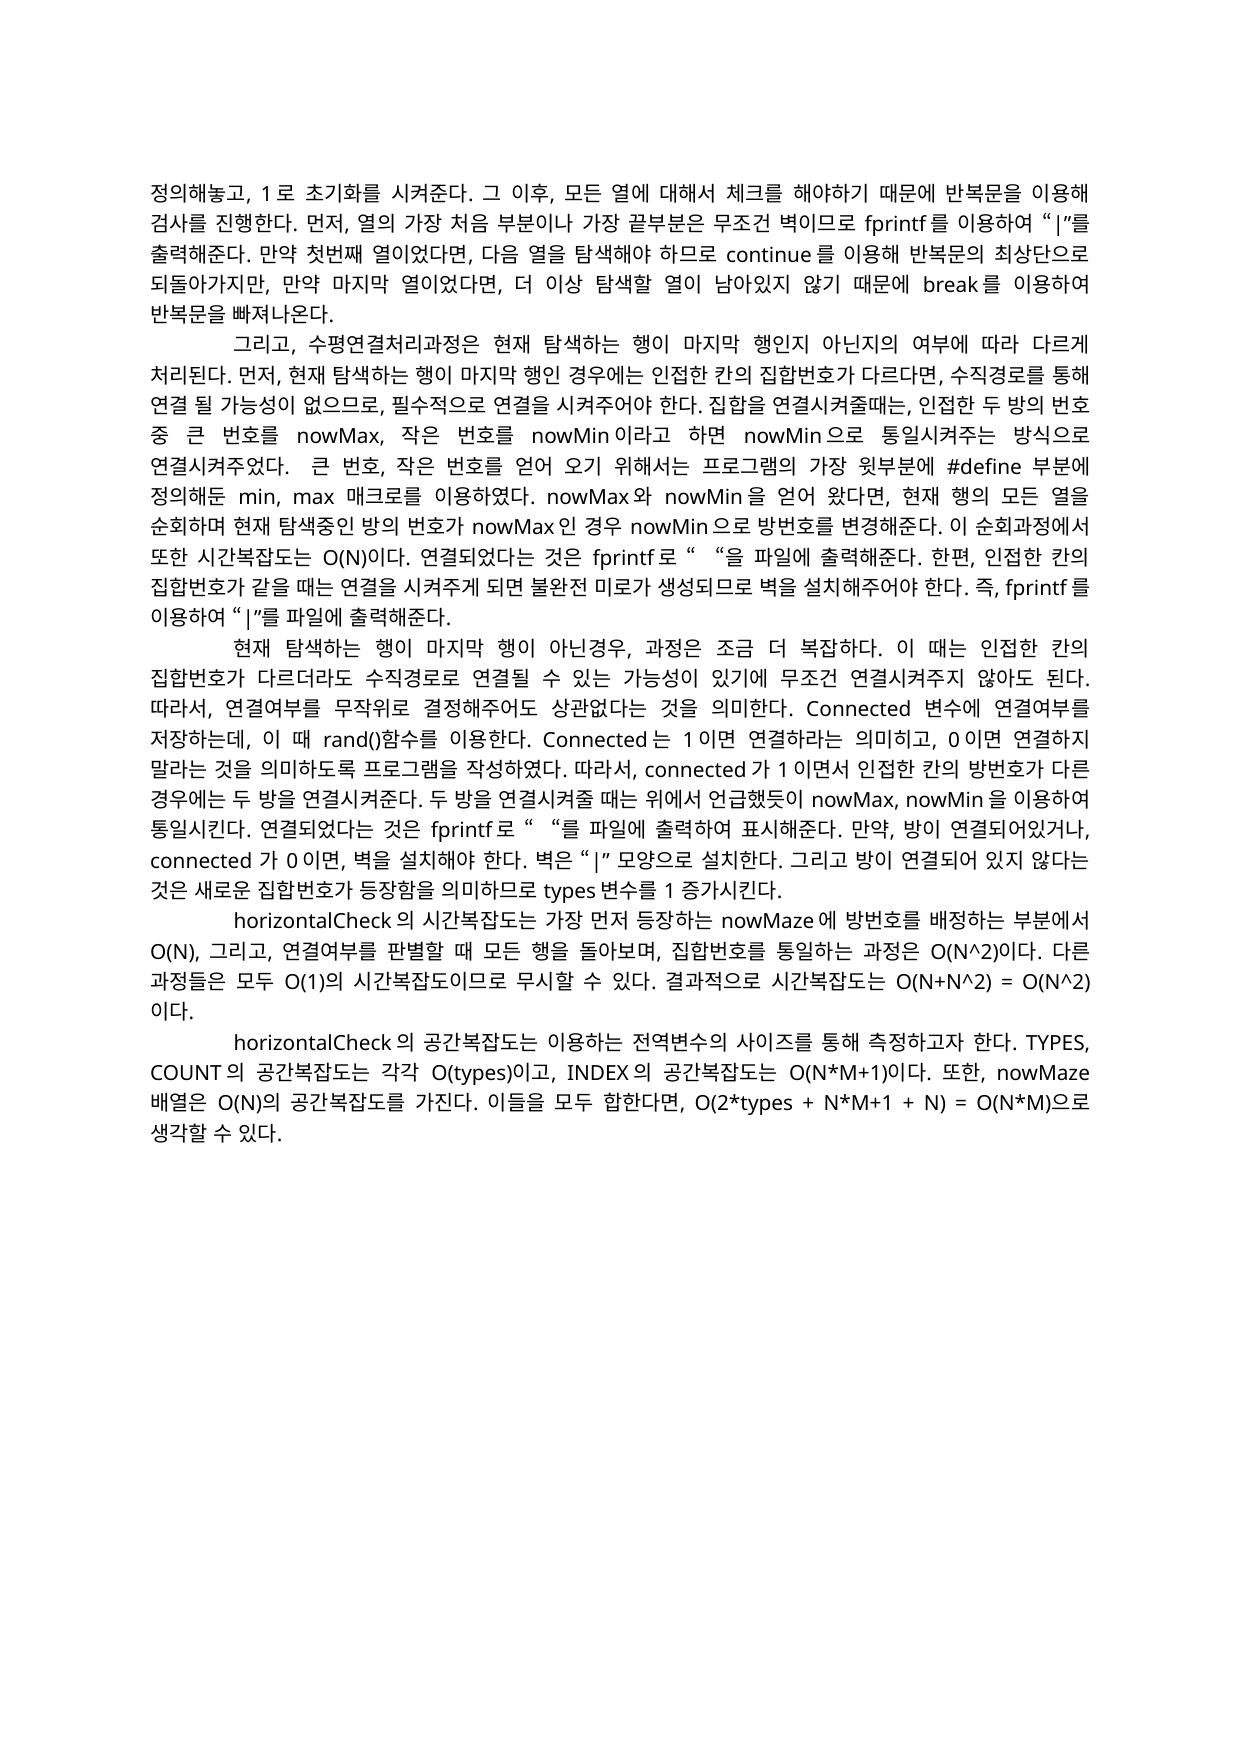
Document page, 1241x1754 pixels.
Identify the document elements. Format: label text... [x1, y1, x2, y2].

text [150, 177, 1090, 329]
text 현재 탐색하는 행이 마지막 행이 아닌경우, 과정은 조금 더 복잡하다. 이 때는 인접한 칸의 집합번호가 다르더라도 수직경로로 연결될 수 있는 가능성이 있기에 무조건 연결시켜주지 않아도 된다. 따라서, 연결여부를 무작위로 결정해주어도 상관없다는 것을 의미한다. Connected 변수에 연결여부를 저장하는데, 이 때 rand()함수를 이용한다. Connected는 1이면 연결하라는 의미히고, 0이면 연결하지 말라는 것을 의미하도록 프로그램을 작성하였다. 따라서, connected가 1이면서 인접한 칸의 방번호가 다른 경우에는 두 방을 연결시켜준다. 두 방을 연결시켜줄 때는 위에서 언급했듯이 nowMax, nowMin을 이용하여 통일시킨다. 연결되었다는 것은 fprintf로 “ “를 파일에 출력하여 표시해준다. 만약, 방이 연결되어있거나, connected 가 0이면, 벽을 설치해야 한다. 벽은 “|” 모양으로 설치한다. 그리고 방이 연결되어 있지 않다는 것은 새로운 집합번호가 등장함을 의미하므로 types변수를 1 증가시킨다. [150, 632, 1090, 905]
text horizontalCheck의 시간복잡도는 가장 먼저 등장하는 nowMaze에 방번호를 배정하는 부분에서 O(N), 그리고, 연결여부를 판별할 때 모든 행을 돌아보며, 집합번호를 통일하는 과정은 O(N^2)이다. 다른 과정들은 모두 O(1)의 시간복잡도이므로 무시할 수 있다. 결과적으로 시간복잡도는 O(N+N^2) = O(N^2)이다. [150, 905, 1090, 1026]
text 그리고, 수평연결처리과정은 현재 탐색하는 행이 마지막 행인지 아닌지의 여부에 따라 다르게 처리된다. 먼저, 현재 탐색하는 행이 마지막 행인 경우에는 인접한 칸의 집합번호가 다르다면, 수직경로를 통해 연결 될 가능성이 없으므로, 필수적으로 연결을 시켜주어야 한다. 집합을 연결시켜줄때는, 인접한 두 방의 번호 중 큰 번호를 nowMax, 작은 번호를 nowMin이라고 하면 nowMin으로 통일시켜주는 방식으로 연결시켜주었다. 큰 번호, 작은 번호를 얻어 오기 위해서는 프로그램의 가장 윗부분에 #define 부분에 정의해둔 min, max 매크로를 이용하였다. nowMax와 nowMin을 얻어 왔다면, 현재 행의 모든 열을 순회하며 현재 탐색중인 방의 번호가 nowMax인 경우 nowMin으로 방번호를 변경해준다. 이 순회과정에서 또한 시간복잡도는 O(N)이다. 연결되었다는 것은 fprintf로 “ “을 파일에 출력해준다. 한편, 인접한 칸의 집합번호가 같을 때는 연결을 시켜주게 되면 불완전 미로가 생성되므로 벽을 설치해주어야 한다. 즉, fprintf를 이용하여 “|”를 파일에 출력해준다. [150, 329, 1090, 632]
text horizontalCheck의 공간복잡도는 이용하는 전역변수의 사이즈를 통해 측정하고자 한다. TYPES, COUNT의 공간복잡도는 각각 O(types)이고, INDEX의 공간복잡도는 O(N*M+1)이다. 또한, nowMaze배열은 O(N)의 공간복잡도를 가진다. 이들을 모두 합한다면, O(2*types + N*M+1 + N) = O(N*M)으로 생각할 수 있다. [150, 1026, 1090, 1147]
